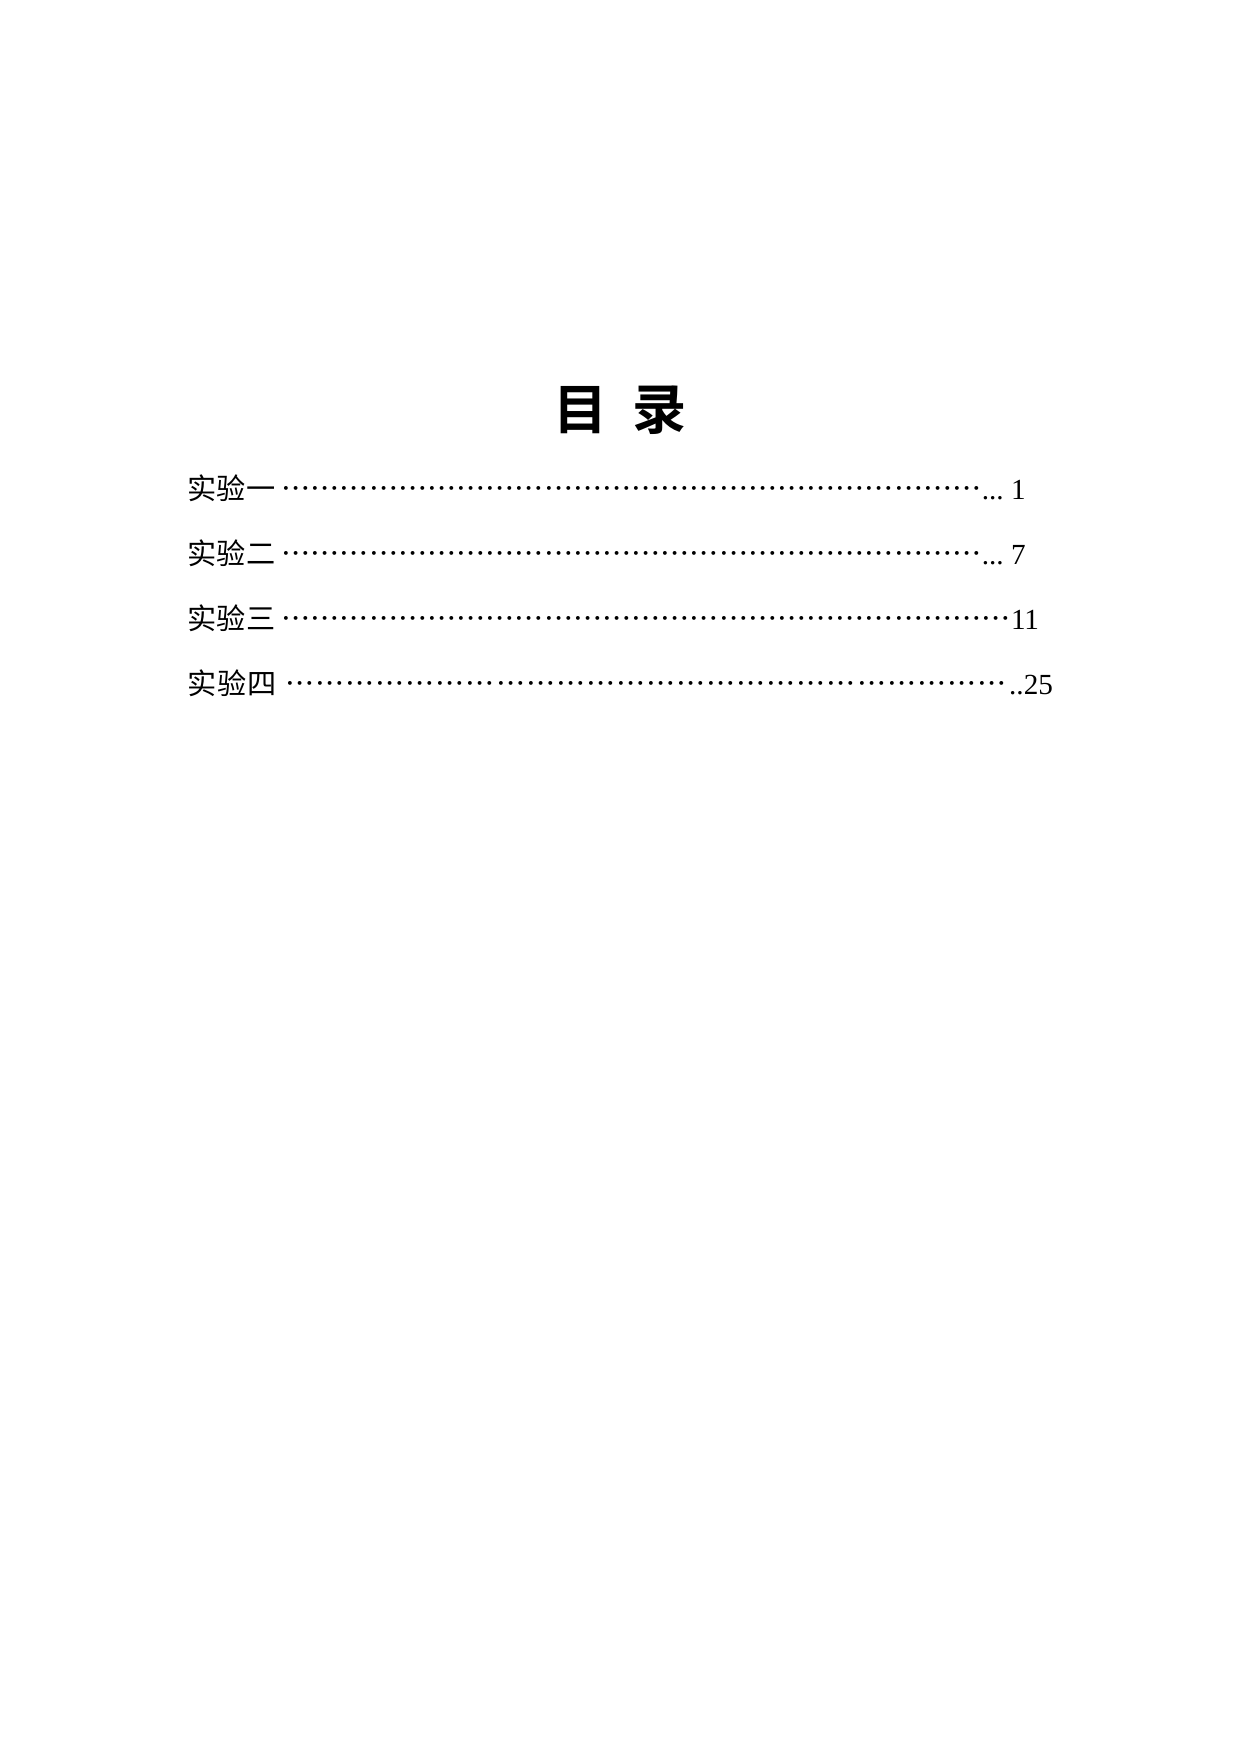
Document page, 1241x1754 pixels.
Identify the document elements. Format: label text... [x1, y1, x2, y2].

text 实验三 …………………………………………………………………11 [187, 584, 1053, 649]
text 目 录 [187, 357, 1053, 454]
text 实验一 ………………………………………………………………... 1 [187, 454, 1053, 519]
text 实验四 ………………………………………………………………..25 [187, 649, 1053, 714]
text 实验二 ………………………………………………………………... 7 [187, 519, 1053, 584]
